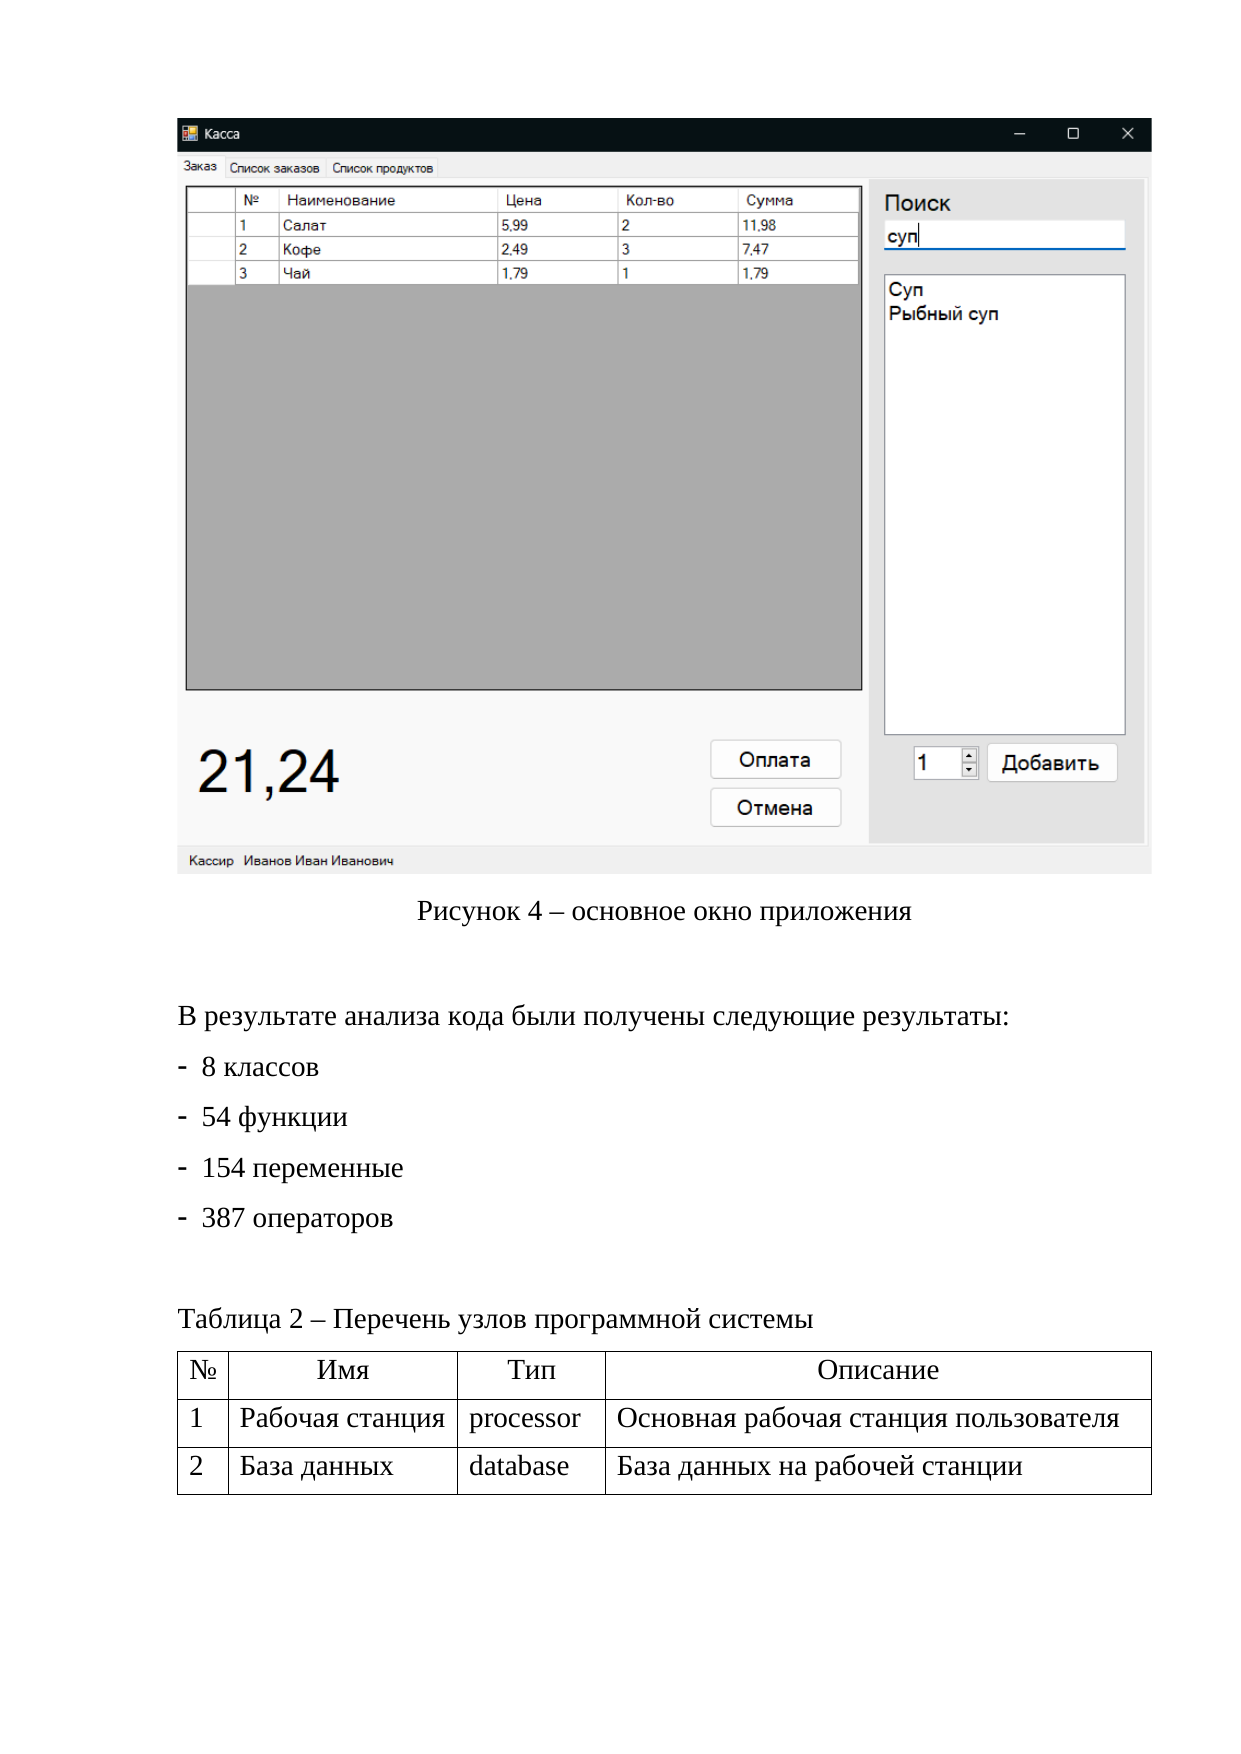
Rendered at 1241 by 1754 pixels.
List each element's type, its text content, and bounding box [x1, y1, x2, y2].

table_cell 2 [178, 1448, 228, 1494]
table_cell База данных [229, 1448, 457, 1494]
table_cell database [458, 1448, 605, 1494]
table_cell 1 [178, 1400, 228, 1447]
table_header Имя [229, 1352, 457, 1399]
table_cell Рабочая станция [229, 1400, 457, 1447]
text В результате анализа кода были получены следующие результаты: [177, 998, 1152, 1032]
list 54 функции [177, 1099, 1152, 1133]
list 154 переменные [177, 1150, 1152, 1183]
table_cell База данных на рабочей станции [606, 1448, 1151, 1494]
picture [177, 118, 1152, 874]
table_cell processor [458, 1400, 605, 1447]
text Рисунок 4 – основное окно приложения [177, 893, 1152, 926]
table_cell Основная рабочая станция пользователя [606, 1400, 1151, 1447]
table_header № [178, 1352, 228, 1399]
list 387 операторов [177, 1200, 1152, 1234]
list 8 классов [177, 1049, 1152, 1082]
table_header Описание [606, 1352, 1151, 1399]
table_header Тип [458, 1352, 605, 1399]
text Таблица 2 – Перечень узлов программной системы [177, 1301, 1152, 1334]
